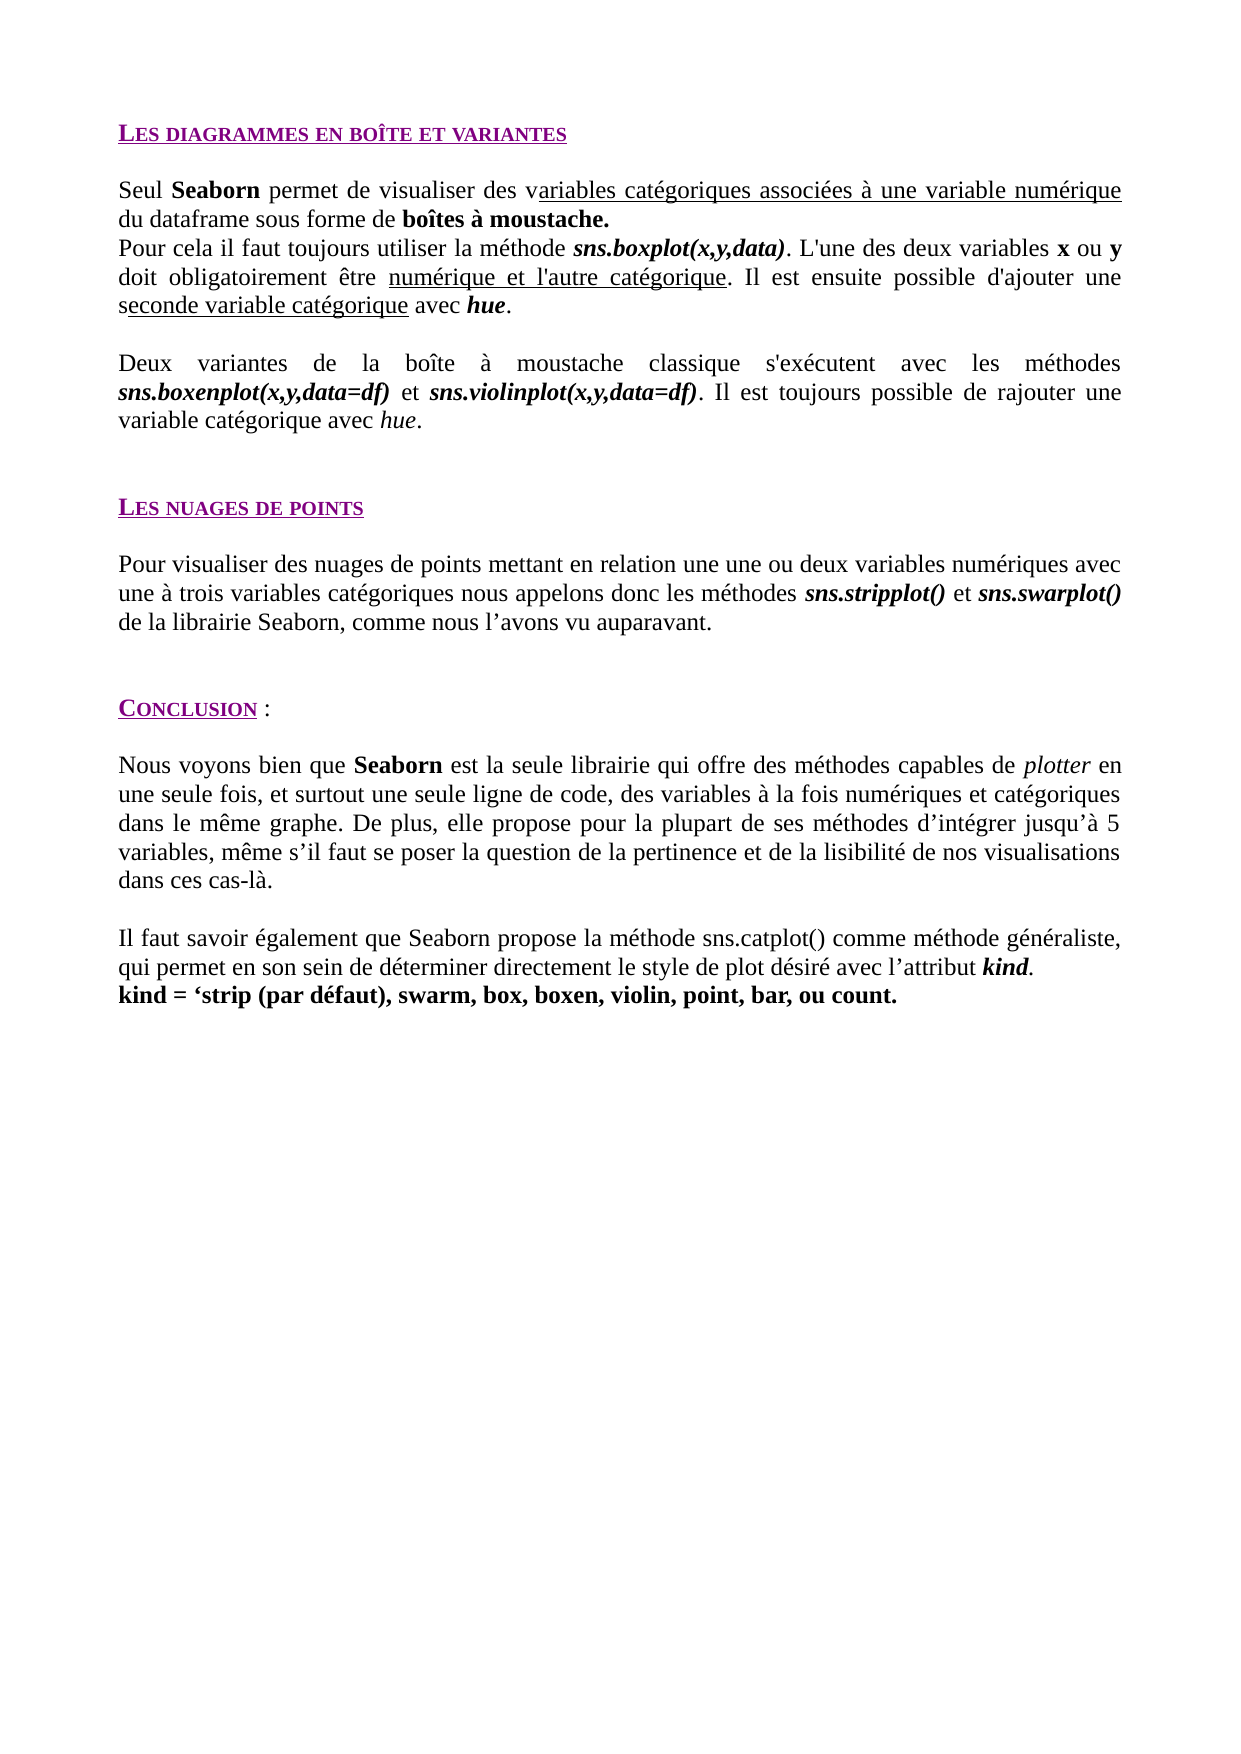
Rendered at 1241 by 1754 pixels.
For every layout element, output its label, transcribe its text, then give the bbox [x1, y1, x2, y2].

text kind = ‘strip (par défaut), swarm, box, boxen, violin, point, bar, ou count. [118, 981, 1122, 1009]
text Pour visualiser des nuages de points mettant en relation une une ou deux variables numériques avec une à trois variables catégoriques nous appelons donc les méthodes sns.stripplot() et sns.swarplot() de la librairie Seaborn, comme nous l’avons vu auparavant. [118, 549, 1122, 636]
text Seul Seaborn permet de visualiser des variables catégoriques associées à une variable numérique du dataframe sous forme de boîtes à moustache. [118, 176, 1122, 233]
text Nous voyons bien que Seaborn est la seule librairie qui offre des méthodes capables de plotter en une seule fois, et surtout une seule ligne de code, des variables à la fois numériques et catégoriques dans le même graphe. De plus, elle propose pour la plupart de ses méthodes d’intégrer jusqu’à 5 variables, même s’il faut se poser la question de la pertinence et de la lisibilité de nos visualisations dans ces cas-là. [118, 751, 1122, 894]
text Les diagrammes en boîte et variantes [118, 118, 1122, 147]
text Deux variantes de la boîte à moustache classique s'exécutent avec les méthodes sns.boxenplot(x,y,data=df) et sns.violinplot(x,y,data=df). Il est toujours possible de rajouter une variable catégorique avec hue. [118, 348, 1122, 434]
text Pour cela il faut toujours utiliser la méthode sns.boxplot(x,y,data). L'une des deux variables x ou y doit obligatoirement être numérique et l'autre catégorique. Il est ensuite possible d'ajouter une seconde variable catégorique avec hue. [118, 233, 1122, 319]
text Les nuages de points [118, 492, 1122, 521]
text Il faut savoir également que Seaborn propose la méthode sns.catplot() comme méthode généraliste, qui permet en son sein de déterminer directement le style de plot désiré avec l’attribut kind. [118, 923, 1122, 981]
text Conclusion : [118, 693, 1122, 722]
